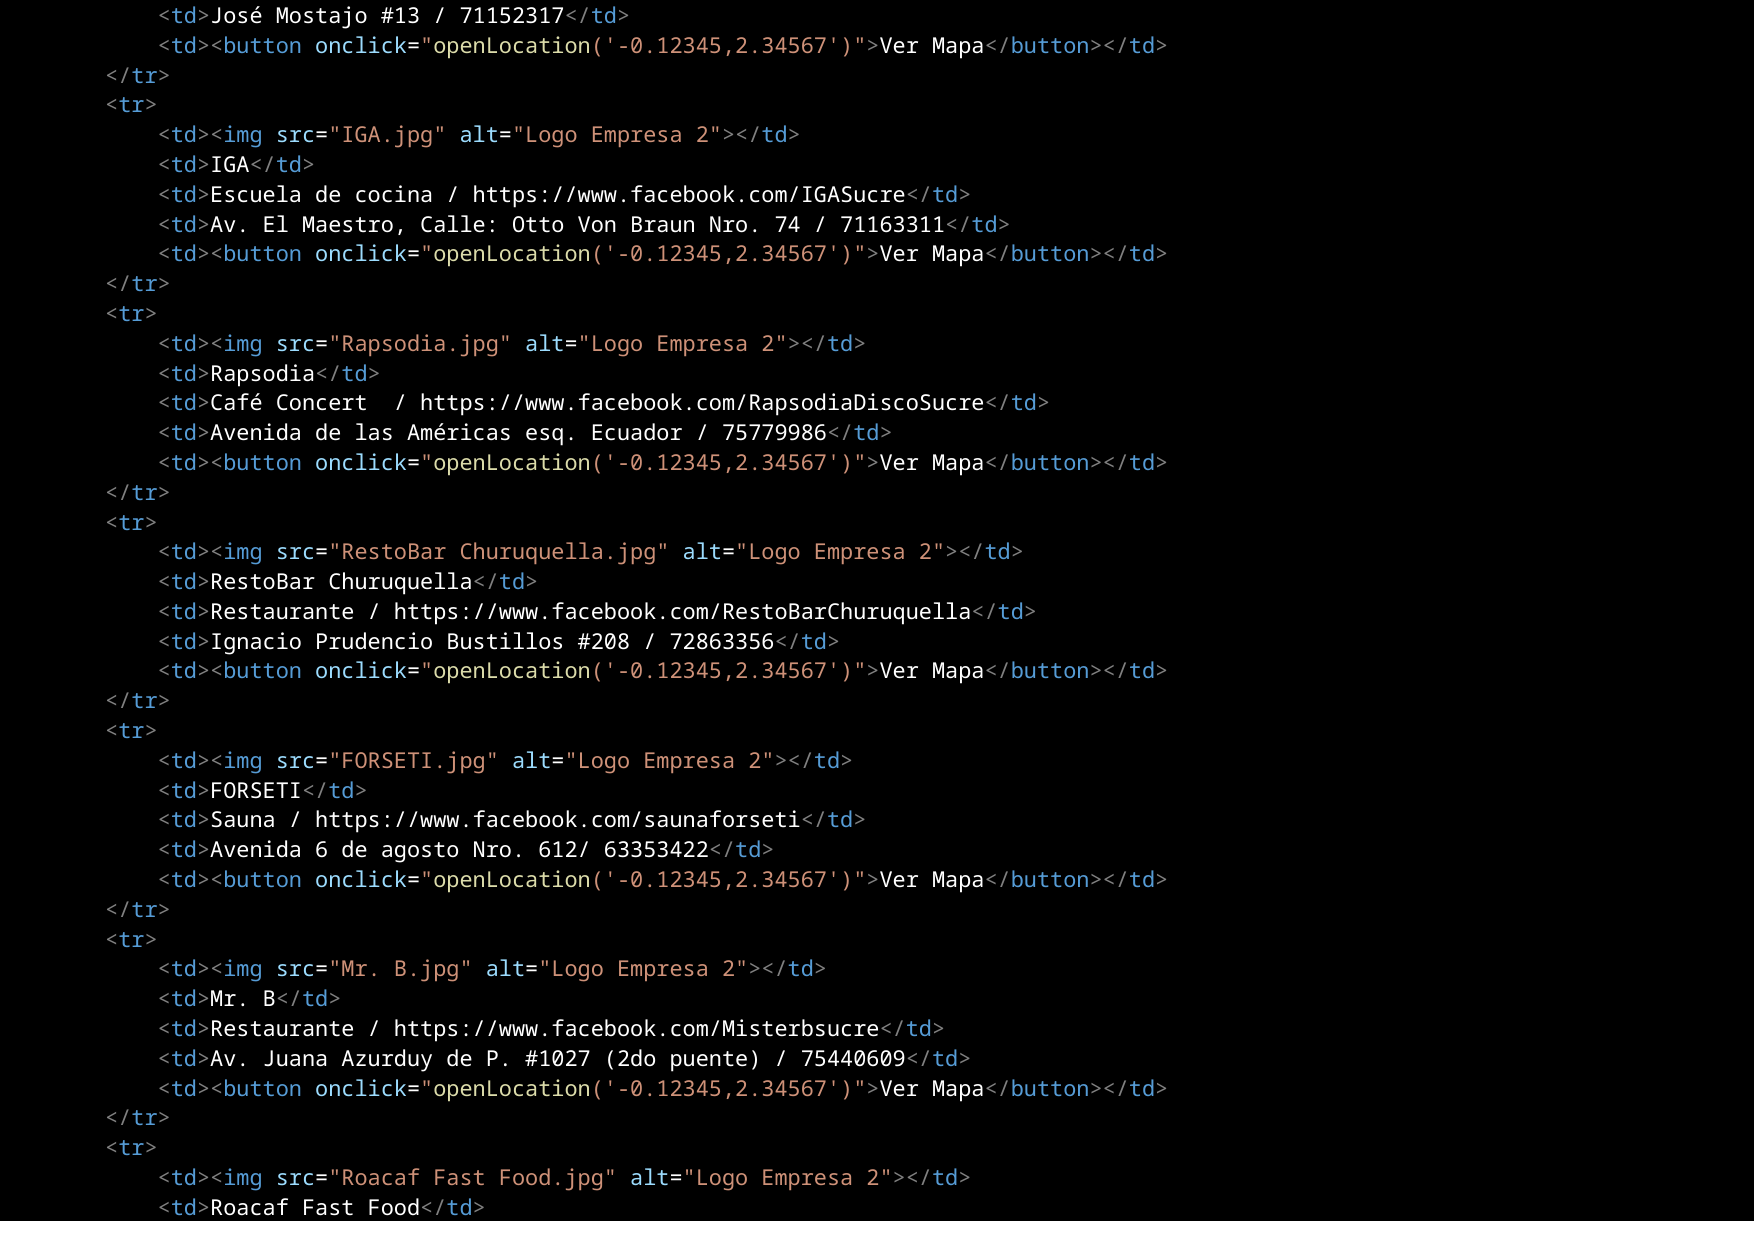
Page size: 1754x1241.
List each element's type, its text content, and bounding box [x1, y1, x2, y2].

text </tr> [0, 685, 1754, 715]
text <tr> [0, 1132, 1754, 1162]
text <td>Restaurante / https://www.facebook.com/RestoBarChuruquella</td> [0, 596, 1754, 626]
text <td><img src="Mr. B.jpg" alt="Logo Empresa 2"></td> [0, 953, 1754, 983]
text <td><img src="RestoBar Churuquella.jpg" alt="Logo Empresa 2"></td> [0, 536, 1754, 566]
text <td>FORSETI</td> [0, 774, 1754, 804]
text <td>Avenida de las Américas esq. Ecuador / 75779986</td> [0, 417, 1754, 447]
text <td><img src="Roacaf Fast Food.jpg" alt="Logo Empresa 2"></td> [0, 1162, 1754, 1192]
text <td>IGA</td> [0, 149, 1754, 179]
text <td>Sauna / https://www.facebook.com/saunaforseti</td> [0, 804, 1754, 834]
text <tr> [0, 298, 1754, 328]
text <td>Ignacio Prudencio Bustillos #208 / 72863356</td> [0, 626, 1754, 655]
text <td>Avenida 6 de agosto Nro. 612/ 63353422</td> [0, 834, 1754, 864]
text <tr> [0, 715, 1754, 745]
text <tr> [0, 923, 1754, 953]
text </tr> [0, 59, 1754, 89]
text </tr> [0, 1102, 1754, 1132]
text <td><img src="FORSETI.jpg" alt="Logo Empresa 2"></td> [0, 745, 1754, 774]
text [0, 1072, 1754, 1102]
text <td><button onclick="openLocation('-0.12345,2.34567')">Ver Mapa</button></td> [0, 447, 1754, 477]
text <tr> [0, 89, 1754, 119]
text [0, 30, 1754, 59]
text <td><img src="IGA.jpg" alt="Logo Empresa 2"></td> [0, 119, 1754, 149]
text <td>Mr. B</td> [0, 983, 1754, 1013]
text <td><button onclick="openLocation('-0.12345,2.34567')">Ver Mapa</button></td> [0, 238, 1754, 268]
text <td><button onclick="openLocation('-0.12345,2.34567')">Ver Mapa</button></td> [0, 864, 1754, 894]
text </tr> [0, 894, 1754, 923]
text </tr> [0, 268, 1754, 298]
text <td>Escuela de cocina / https://www.facebook.com/IGASucre</td> [0, 179, 1754, 208]
text <td>Rapsodia</td> [0, 357, 1754, 387]
text <td>Café Concert / https://www.facebook.com/RapsodiaDiscoSucre</td> [0, 387, 1754, 417]
text <td>RestoBar Churuquella</td> [0, 566, 1754, 596]
text <td>José Mostajo #13 / 71152317</td> [0, 0, 1754, 30]
text <td><img src="Rapsodia.jpg" alt="Logo Empresa 2"></td> [0, 328, 1754, 357]
text </tr> [0, 477, 1754, 506]
text <td>Restaurante / https://www.facebook.com/Misterbsucre</td> [0, 1013, 1754, 1043]
text <td>Av. El Maestro, Calle: Otto Von Braun Nro. 74 / 71163311</td> [0, 208, 1754, 238]
text <td>Av. Juana Azurduy de P. #1027 (2do puente) / 75440609</td> [0, 1043, 1754, 1072]
text <td><button onclick="openLocation('-0.12345,2.34567')">Ver Mapa</button></td> [0, 655, 1754, 685]
text <td>Roacaf Fast Food</td> [0, 1192, 1754, 1221]
text <tr> [0, 506, 1754, 536]
